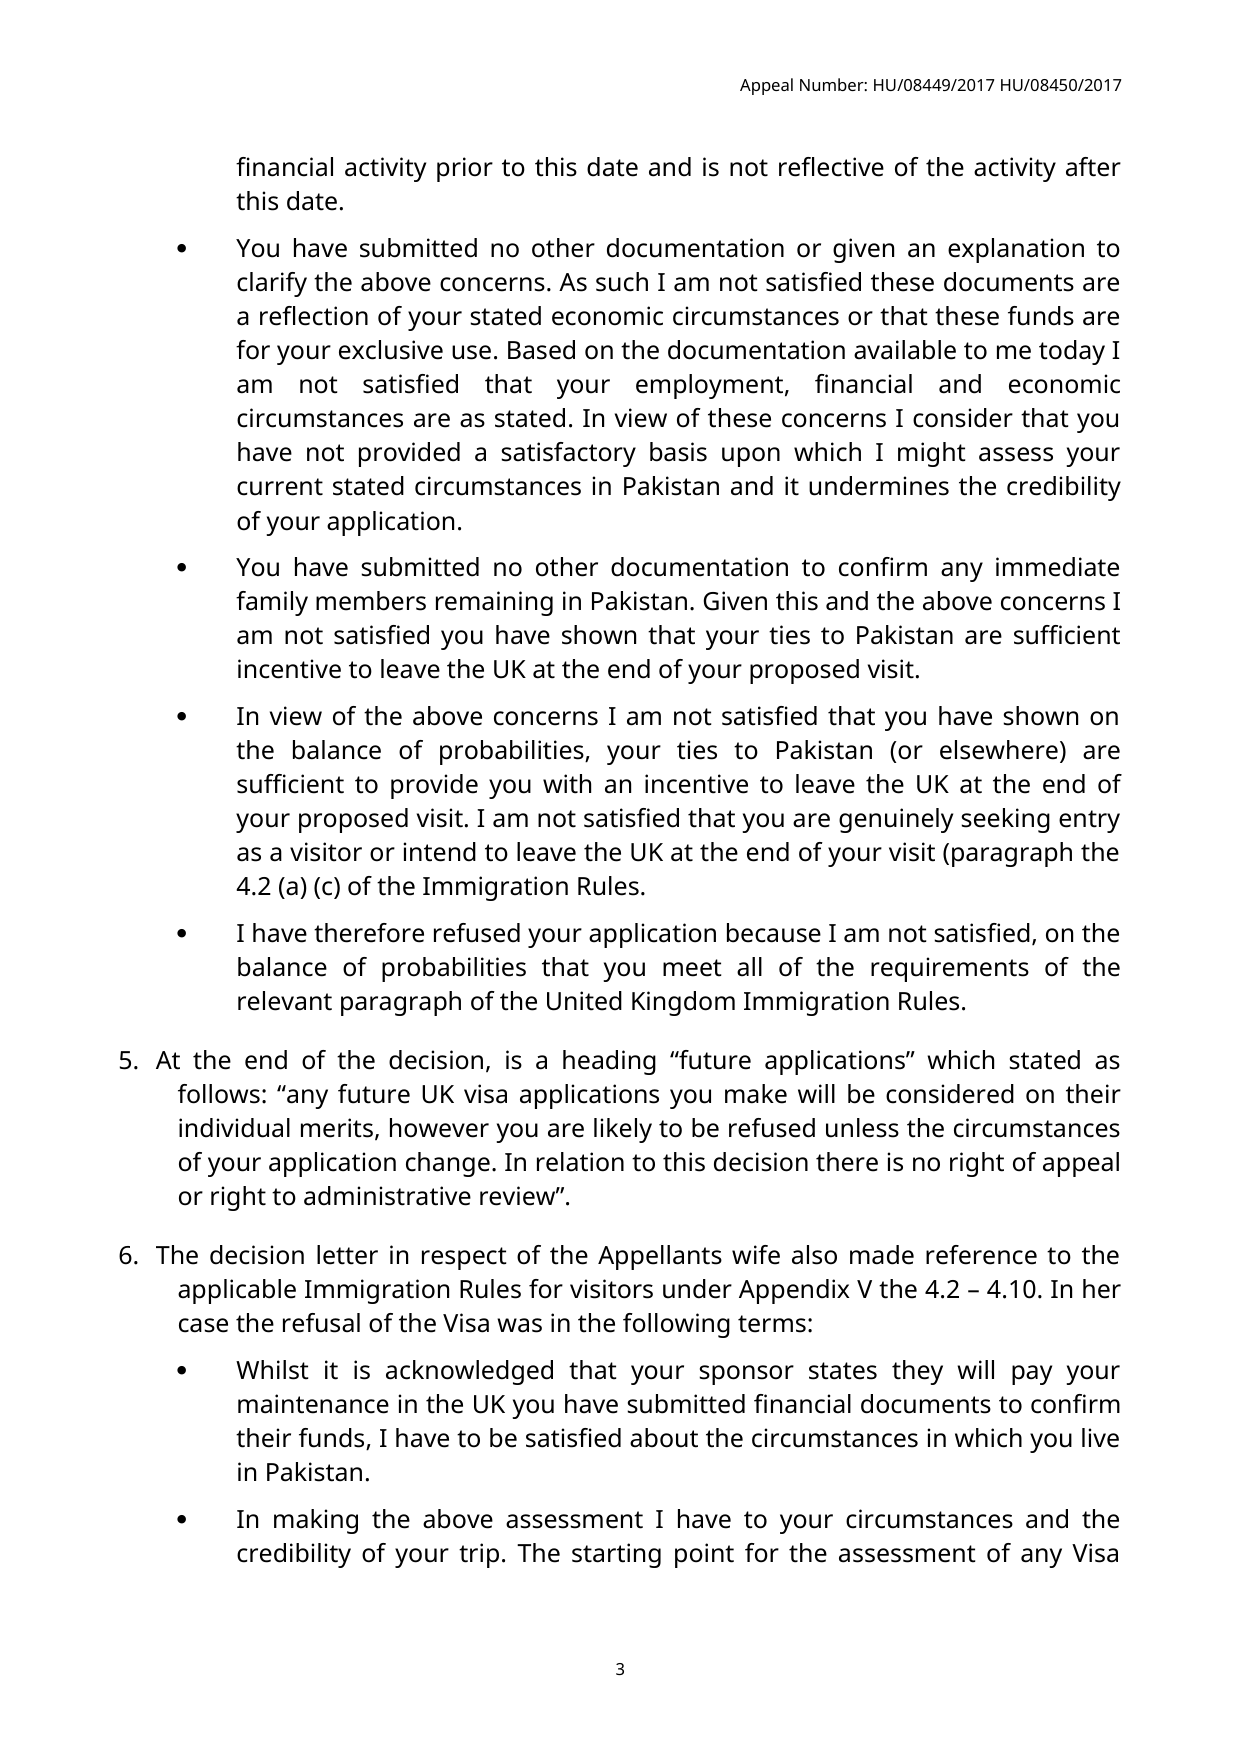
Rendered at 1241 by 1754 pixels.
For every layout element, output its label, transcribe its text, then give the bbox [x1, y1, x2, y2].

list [177, 150, 1122, 218]
list The decision letter in respect of the Appellants wife also made reference to the applicable Immigration Rules for visitors under Appendix V the 4.2 – 4.10. In her case the refusal of the Visa was in the following terms: [118, 1238, 1122, 1340]
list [177, 1501, 1122, 1569]
list Whilst it is acknowledged that your sponsor states they will pay your maintenance in the UK you have submitted financial documents to confirm their funds, I have to be satisfied about the circumstances in which you live in Pakistan. [177, 1352, 1122, 1489]
list I have therefore refused your application because I am not satisfied, on the balance of probabilities that you meet all of the requirements of the relevant paragraph of the United Kingdom Immigration Rules. [177, 915, 1122, 1017]
list At the end of the decision, is a heading “future applications” which stated as follows: “any future UK visa applications you make will be considered on their individual merits, however you are likely to be refused unless the circumstances of your application change. In relation to this decision there is no right of appeal or right to administrative review”. [118, 1042, 1122, 1213]
list You have submitted no other documentation to confirm any immediate family members remaining in Pakistan. Given this and the above concerns I am not satisfied you have shown that your ties to Pakistan are sufficient incentive to leave the UK at the end of your proposed visit. [177, 550, 1122, 686]
list In view of the above concerns I am not satisfied that you have shown on the balance of probabilities, your ties to Pakistan (or elsewhere) are sufficient to provide you with an incentive to leave the UK at the end of your proposed visit. I am not satisfied that you are genuinely seeking entry as a visitor or intend to leave the UK at the end of your visit (paragraph the 4.2 (a) (c) of the Immigration Rules. [177, 698, 1122, 903]
list You have submitted no other documentation or given an explanation to clarify the above concerns. As such I am not satisfied these documents are a reflection of your stated economic circumstances or that these funds are for your exclusive use. Based on the documentation available to me today I am not satisfied that your employment, financial and economic circumstances are as stated. In view of these concerns I consider that you have not provided a satisfactory basis upon which I might assess your current stated circumstances in Pakistan and it undermines the credibility of your application. [177, 231, 1122, 537]
